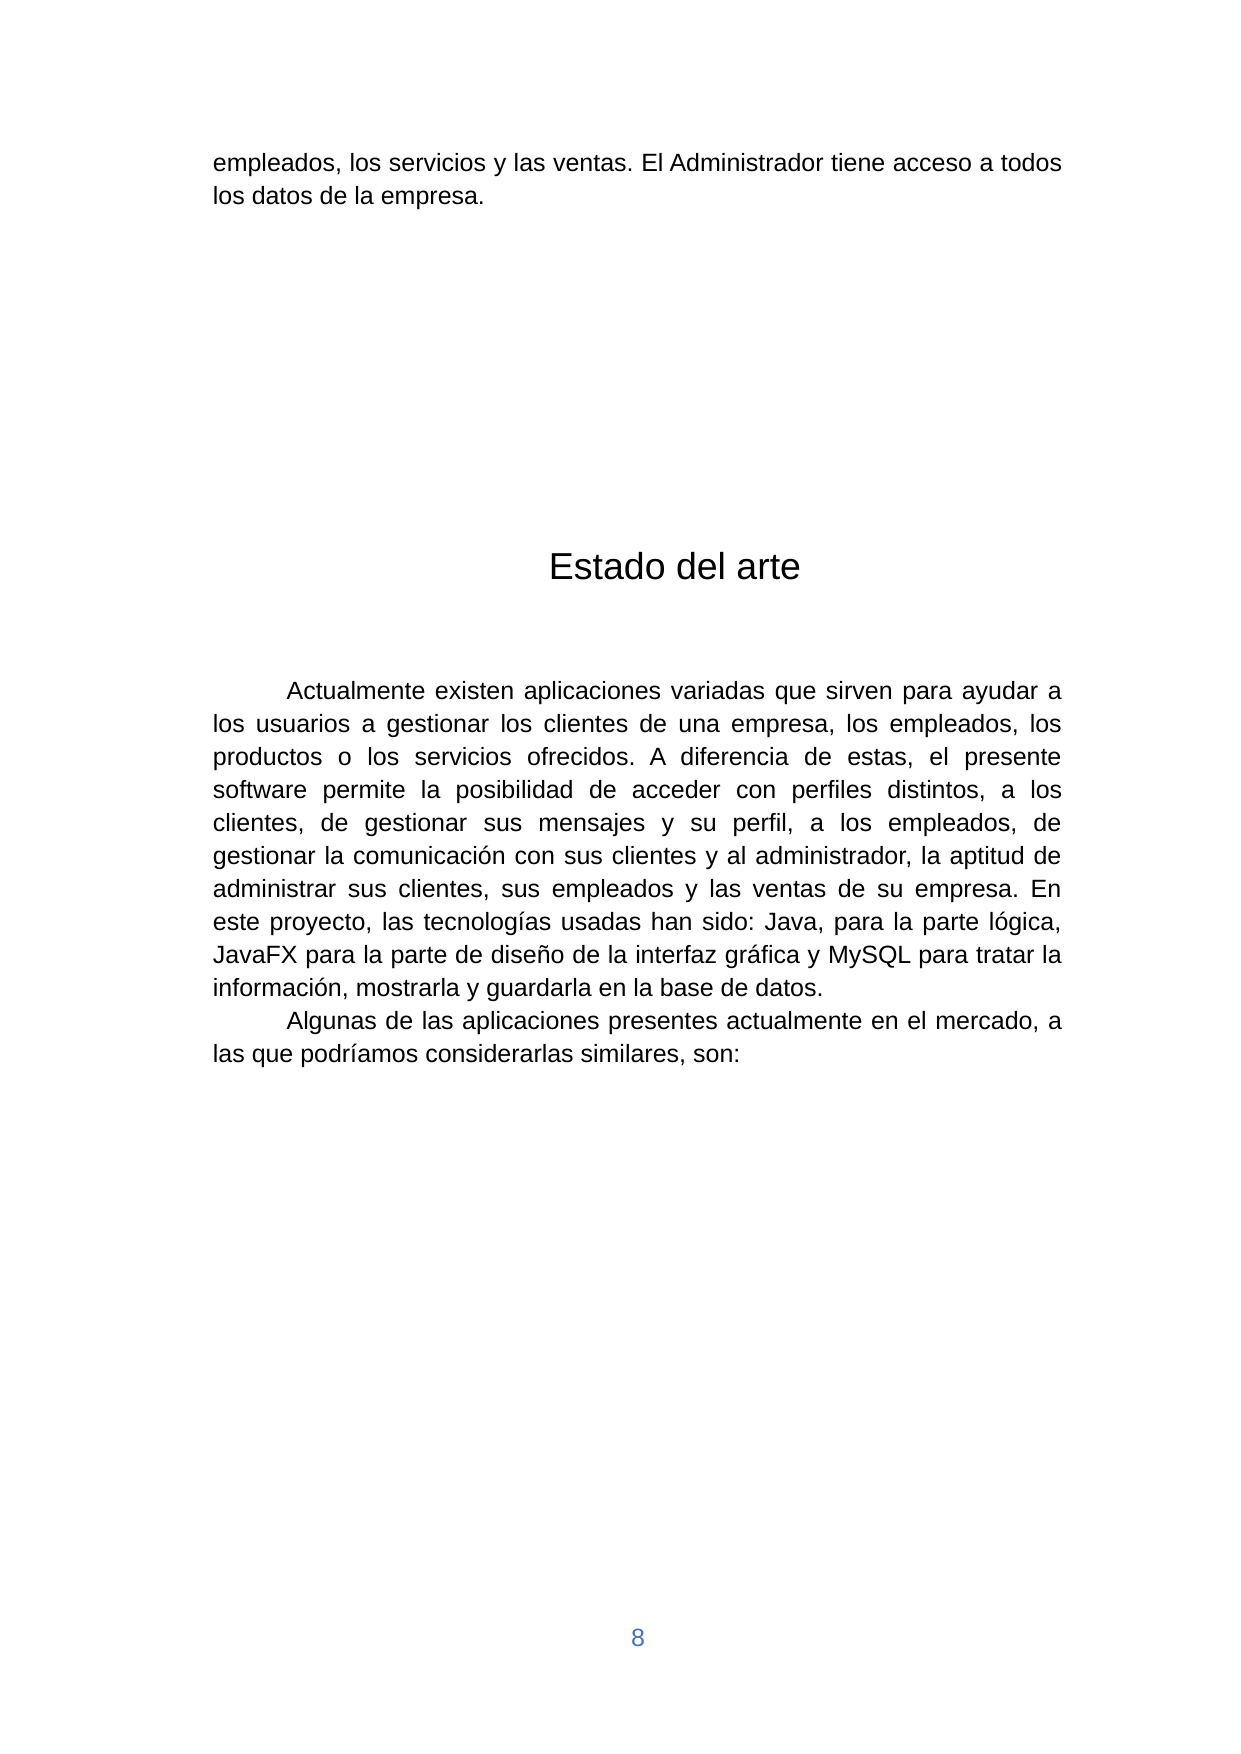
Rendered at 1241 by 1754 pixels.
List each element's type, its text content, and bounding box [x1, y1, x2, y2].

text Estado del arte [213, 544, 1063, 587]
text Actualmente existen aplicaciones variadas que sirven para ayudar a los usuarios a gestionar los clientes de una empresa, los empleados, los productos o los servicios ofrecidos. A diferencia de estas, el presente software permite la posibilidad de acceder con perfiles distintos, a los clientes, de gestionar sus mensajes y su perfil, a los empleados, de gestionar la comunicación con sus clientes y al administrador, la aptitud de administrar sus clientes, sus empleados y las ventas de su empresa. En este proyecto, las tecnologías usadas han sido: Java, para la parte lógica, JavaFX para la parte de diseño de la interfaz gráfica y MySQL para tratar la información, mostrarla y guardarla en la base de datos. [213, 676, 1063, 1002]
text Algunas de las aplicaciones presentes actualmente en el mercado, a las que podríamos considerarlas similares, son: [213, 1006, 1063, 1068]
